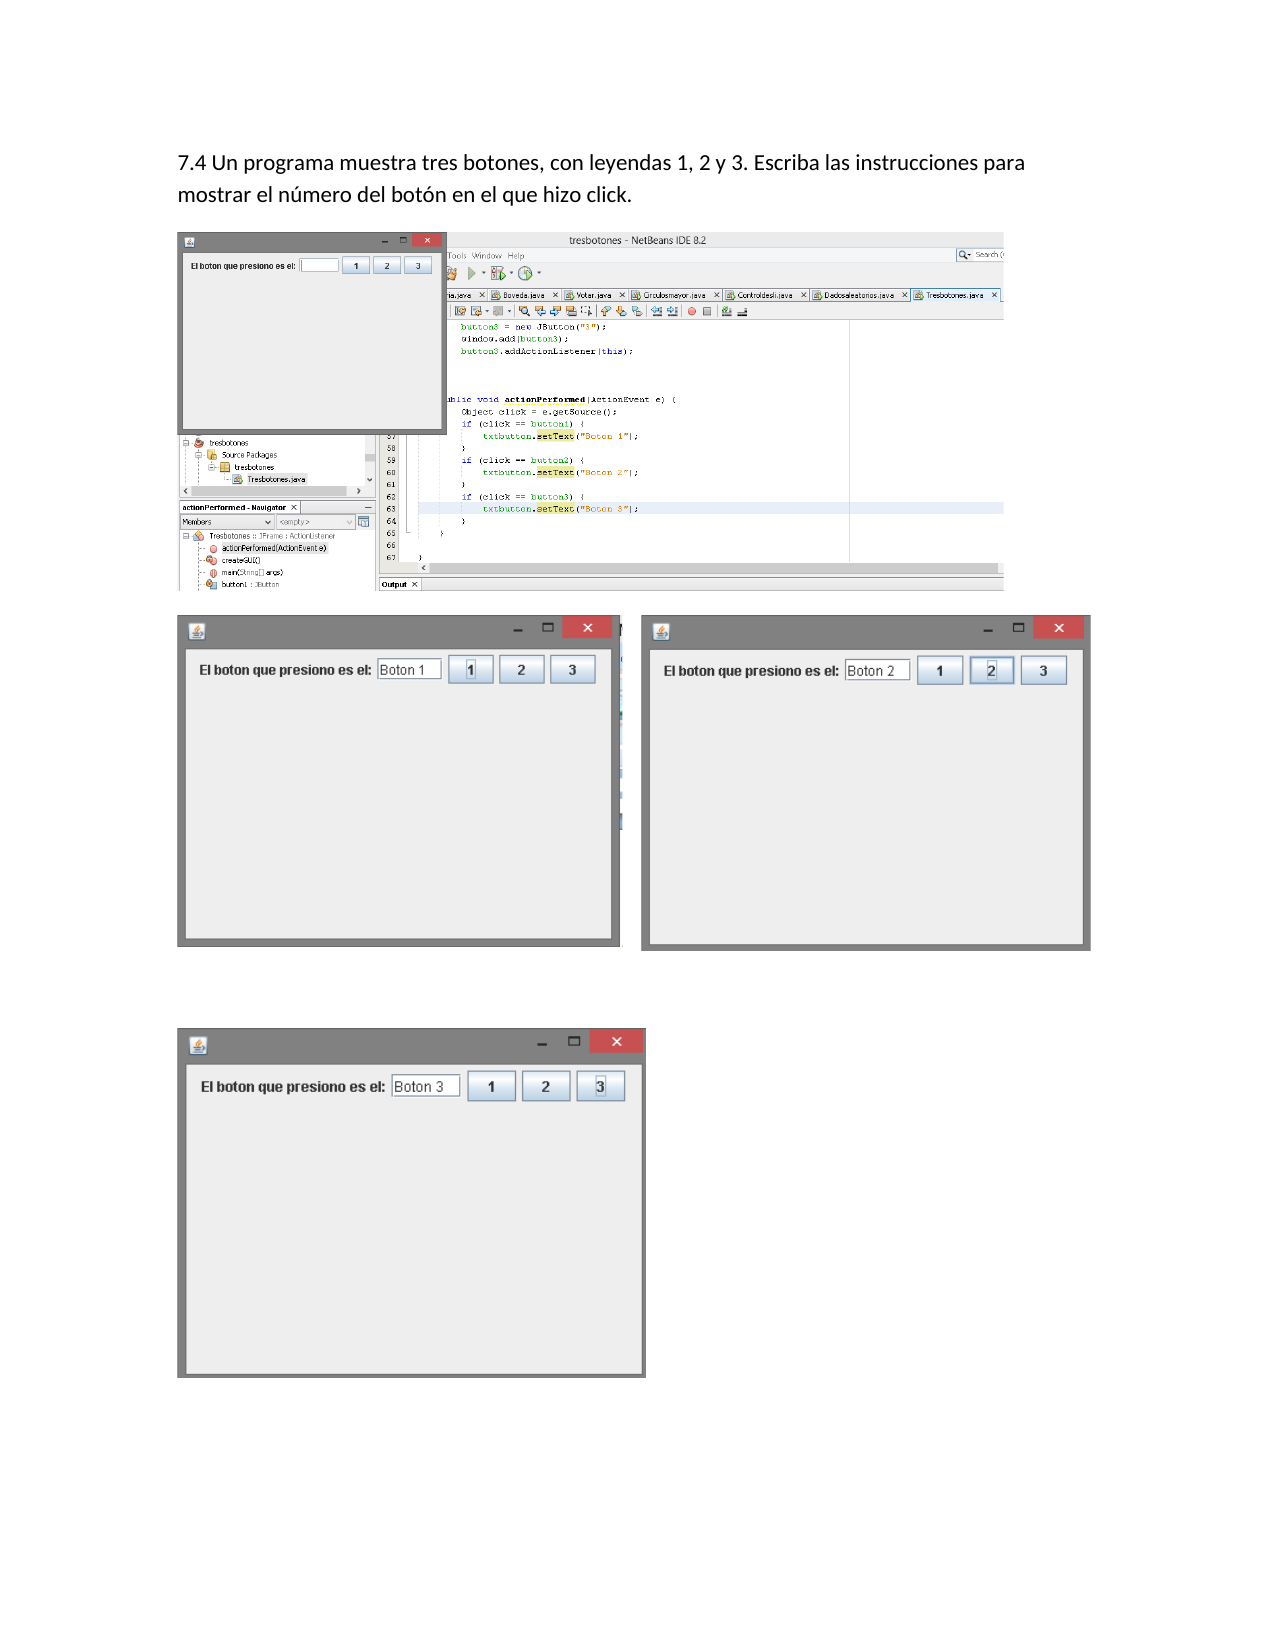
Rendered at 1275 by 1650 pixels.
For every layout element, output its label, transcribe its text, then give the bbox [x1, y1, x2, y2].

picture [177, 232, 1004, 591]
text 7.4 Un programa muestra tres botones, con leyendas 1, 2 y 3. Escriba las instrucciones para mostrar el número del botón en el que hizo click. [177, 148, 1098, 208]
picture [177, 615, 623, 947]
picture [641, 615, 1091, 951]
picture [177, 1028, 646, 1378]
